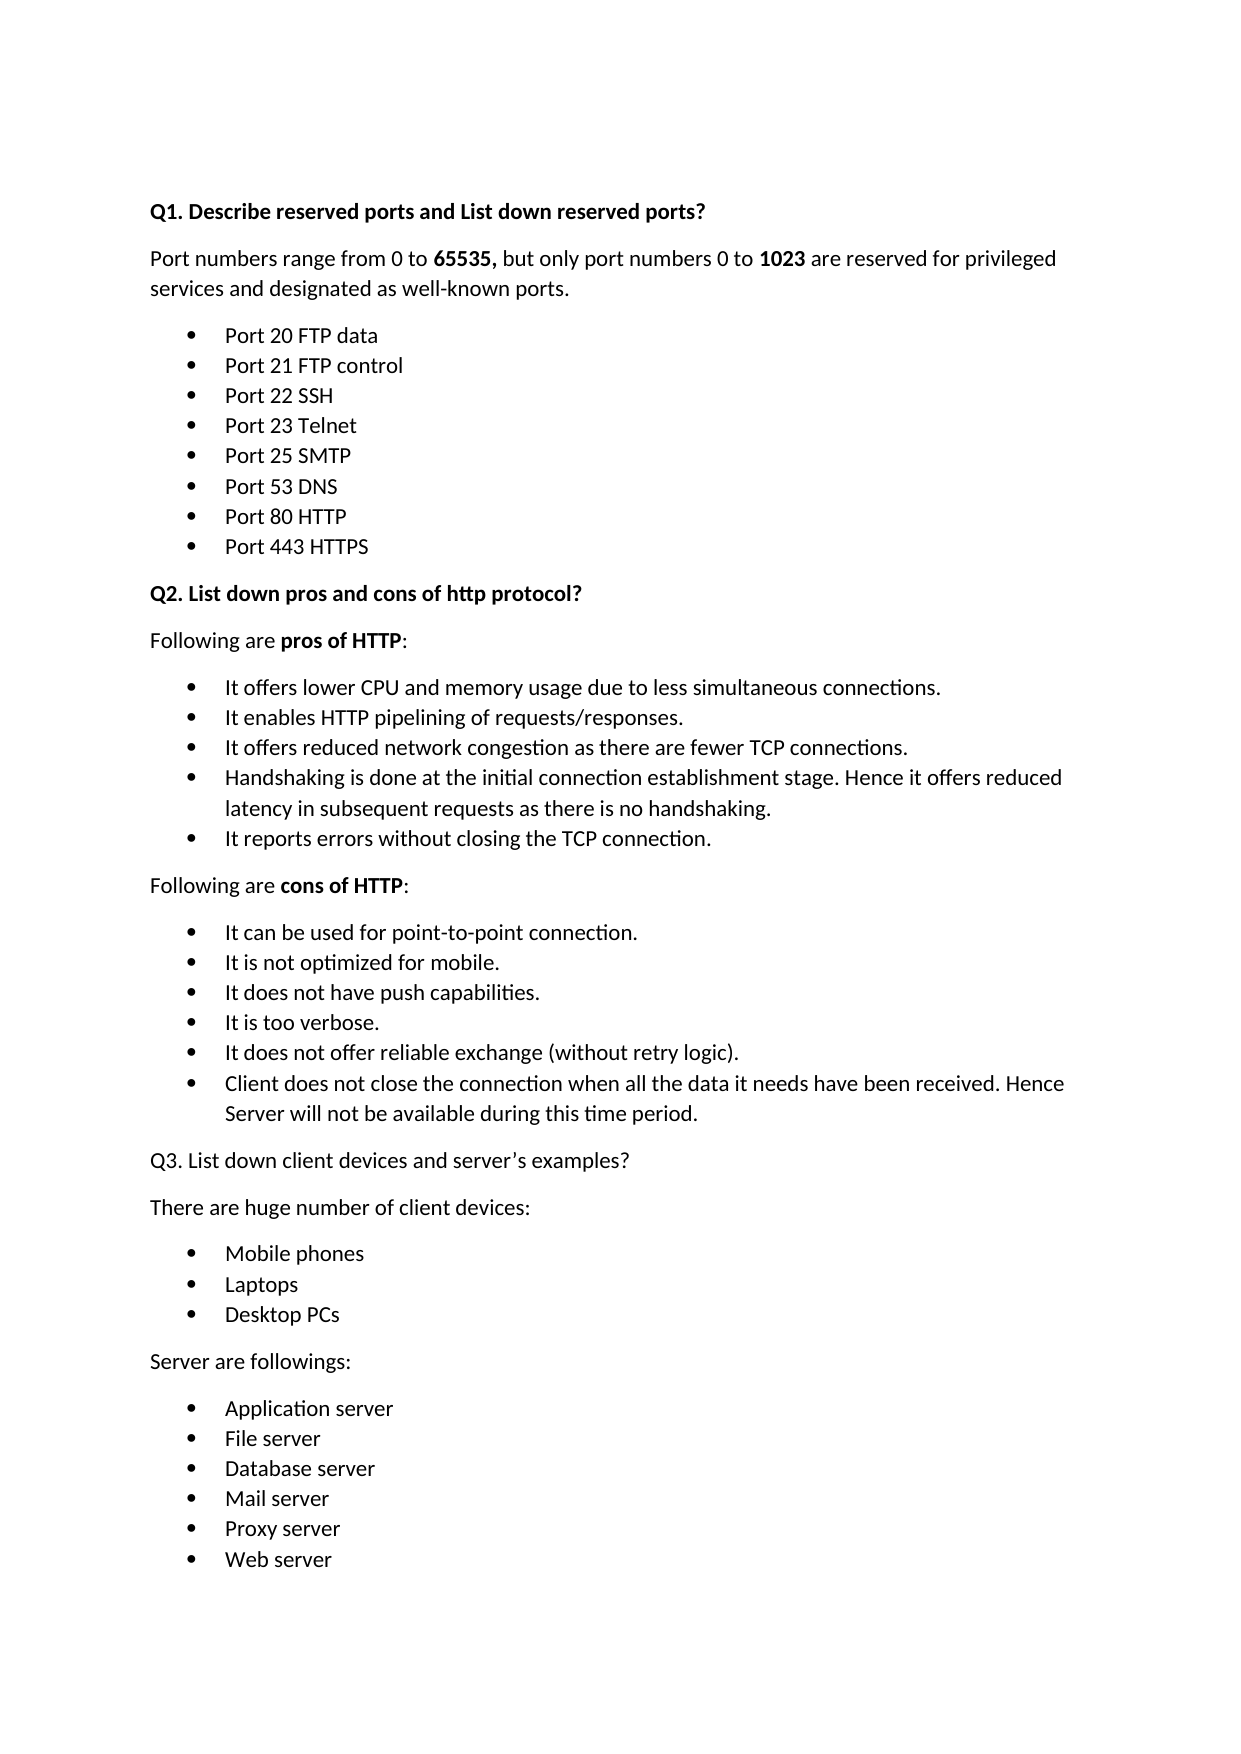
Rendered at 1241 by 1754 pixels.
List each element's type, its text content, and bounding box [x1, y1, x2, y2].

text Following are cons of HTTP: [150, 871, 1090, 899]
list Mail server [187, 1484, 1090, 1512]
list Port 22 SSH [187, 381, 1090, 409]
list File server [187, 1424, 1090, 1452]
text Following are pros of HTTP: [150, 626, 1090, 654]
list Port 25 SMTP [187, 442, 1090, 470]
text Q1. Describe reserved ports and List down reserved ports? [150, 197, 1090, 225]
list Port 20 FTP data [187, 321, 1090, 349]
list Desktop PCs [187, 1300, 1090, 1328]
list Port 21 FTP control [187, 351, 1090, 379]
list Port 443 HTTPS [187, 532, 1090, 560]
list Port 80 HTTP [187, 502, 1090, 530]
text Server are followings: [150, 1347, 1090, 1375]
list Laptops [187, 1270, 1090, 1298]
text Q2. List down pros and cons of http protocol? [150, 579, 1090, 607]
text Port numbers range from 0 to 65535, but only port numbers 0 to 1023 are reserved for privileged services and designated as well-known ports. [150, 244, 1090, 302]
list Handshaking is done at the initial connection establishment stage. Hence it offers reduced latency in subsequent requests as there is no handshaking. [187, 763, 1090, 822]
list It reports errors without closing the TCP connection. [187, 824, 1090, 852]
list It can be used for point-to-point connection. [187, 918, 1090, 946]
list It is not optimized for mobile. [187, 948, 1090, 976]
list It does not have push capabilities. [187, 978, 1090, 1006]
list Web server [187, 1545, 1090, 1573]
list Application server [187, 1394, 1090, 1422]
list It is too verbose. [187, 1008, 1090, 1036]
list Port 53 DNS [187, 472, 1090, 500]
text There are huge number of client devices: [150, 1193, 1090, 1221]
text Q3. List down client devices and server’s examples? [150, 1146, 1090, 1174]
list Proxy server [187, 1514, 1090, 1543]
list It offers reduced network congestion as there are fewer TCP connections. [187, 733, 1090, 761]
list Database server [187, 1454, 1090, 1482]
list It enables HTTP pipelining of requests/responses. [187, 703, 1090, 731]
list It offers lower CPU and memory usage due to less simultaneous connections. [187, 673, 1090, 701]
list Client does not close the connection when all the data it needs have been received. Hence Server will not be available during this time period. [187, 1069, 1090, 1127]
list It does not offer reliable exchange (without retry logic). [187, 1038, 1090, 1067]
list Mobile phones [187, 1239, 1090, 1268]
list Port 23 Telnet [187, 411, 1090, 439]
